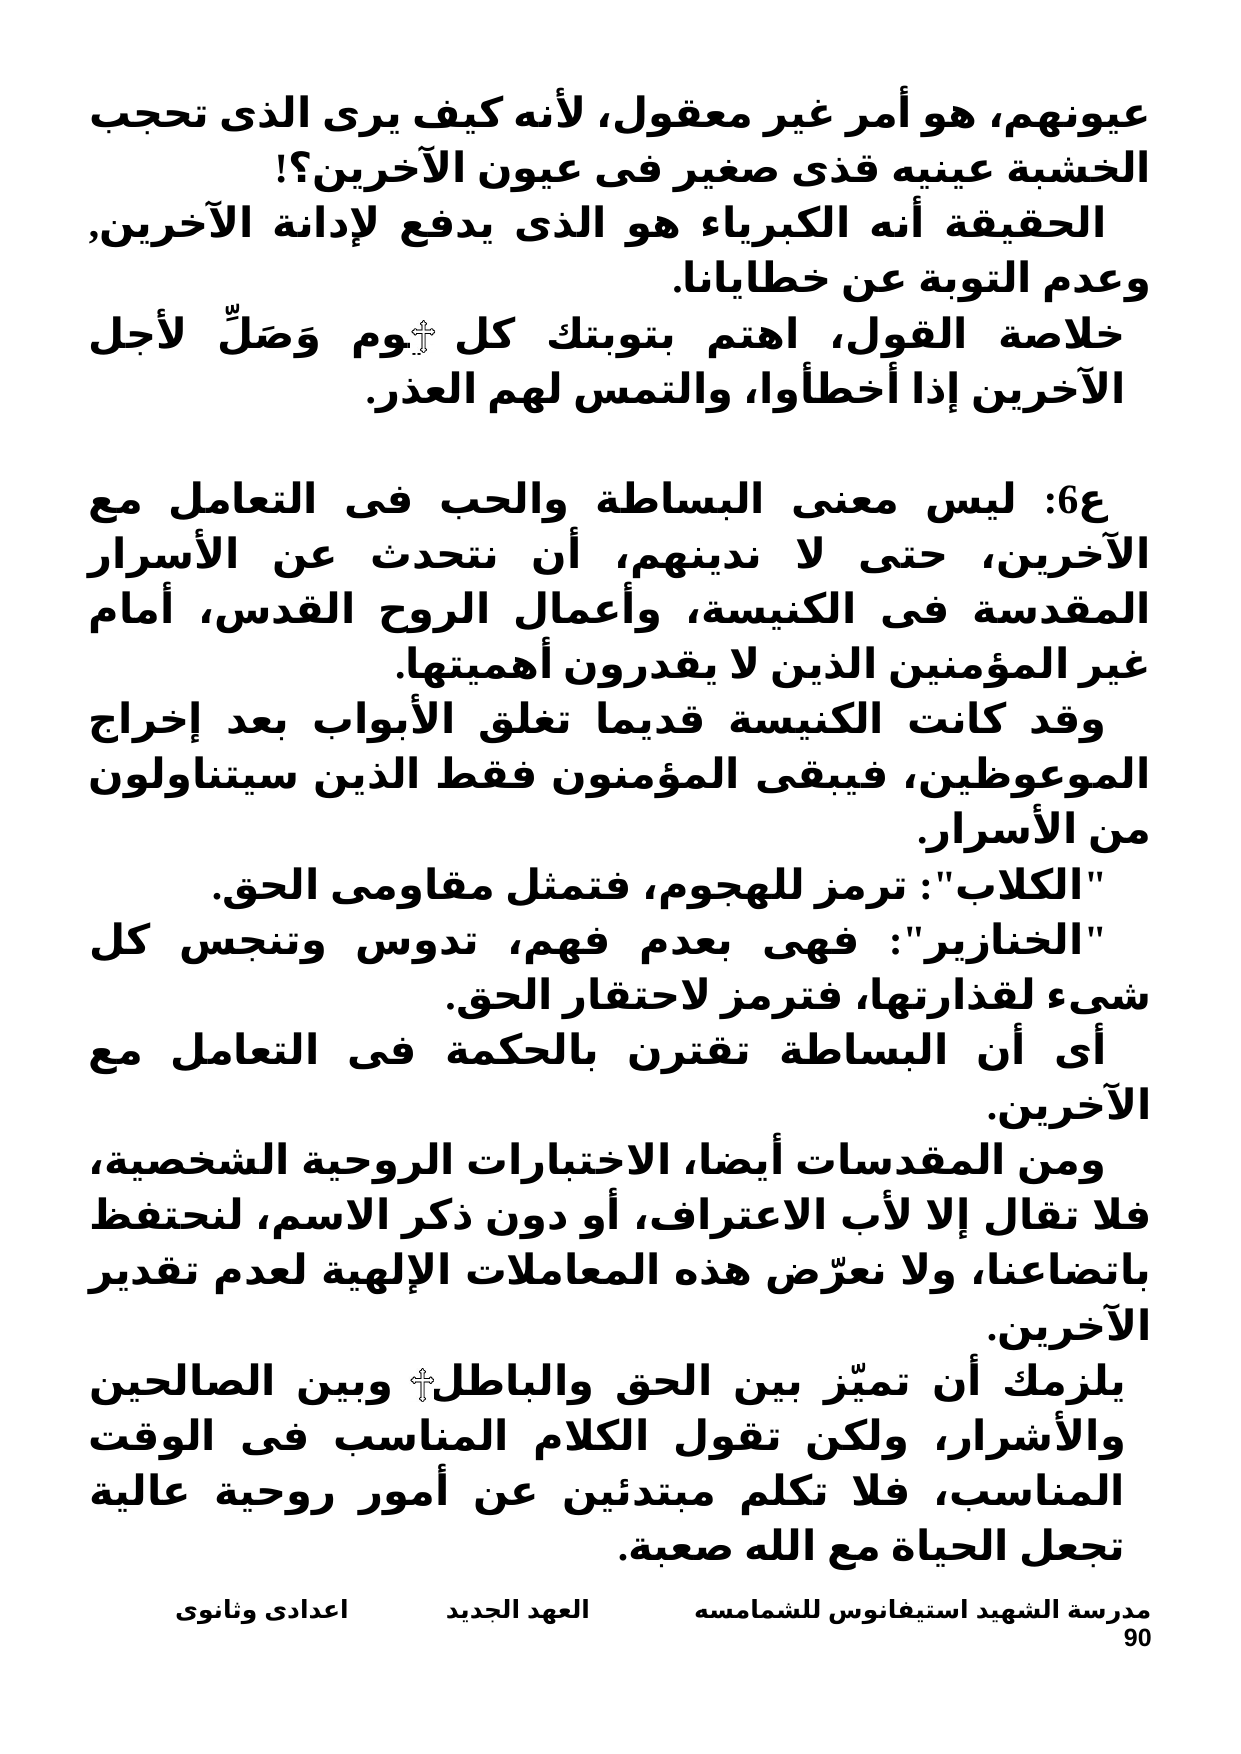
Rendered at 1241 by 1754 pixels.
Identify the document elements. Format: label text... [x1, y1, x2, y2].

picture [408, 1368, 434, 1402]
title "الخنازير": فهى بعدم فهم، تدوس وتنجس كل شىء لقذارتها، فترمز لاحتقار الحق. [89, 915, 1152, 1018]
title يلزمك أن تميّز بين الحق والباطل، وبين الصالحين والأشرار، ولكن تقول الكلام المناسب فى الوقت المناسب، فلا تكلم مبتدئين عن أمور روحية عالية تجعل الحياة مع الله صعبة. [89, 1356, 1152, 1569]
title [89, 89, 1152, 192]
title أى أن البساطة تقترن بالحكمة فى التعامل مع الآخرين. [89, 1025, 1152, 1128]
title الحقيقة أنه الكبرياء هو الذى يدفع لإدانة الآخرين, وعدم التوبة عن خطايانا. [89, 199, 1152, 302]
title ومن المقدسات أيضا، الاختبارات الروحية الشخصية، فلا تقال إلا لأب الاعتراف، أو دون ذكر الاسم، لنحتفظ باتضاعنا، ولا نعرّض هذه المعاملات الإلهية لعدم تقدير الآخرين. [89, 1136, 1152, 1349]
picture [410, 320, 436, 353]
title "الكلاب": ترمز للهجوم، فتمثل مقاومى الحق. [89, 860, 1152, 908]
title خلاصة القول، اهتم بتوبتك كل يوم وَصَلِّ لأجل الآخرين إذا أخطأوا، والتمس لهم العذر. [89, 309, 1152, 412]
title وقد كانت الكنيسة قديما تغلق الأبواب بعد إخراج الموعوظين، فيبقى المؤمنون فقط الذين سيتناولون من الأسرار. [89, 695, 1152, 853]
title ع6: ليس معنى البساطة والحب فى التعامل مع الآخرين، حتى لا ندينهم، أن نتحدث عن الأسرار المقدسة فى الكنيسة، وأعمال الروح القدس، أمام غير المؤمنين الذين لا يقدرون أهميتها. [89, 474, 1152, 688]
